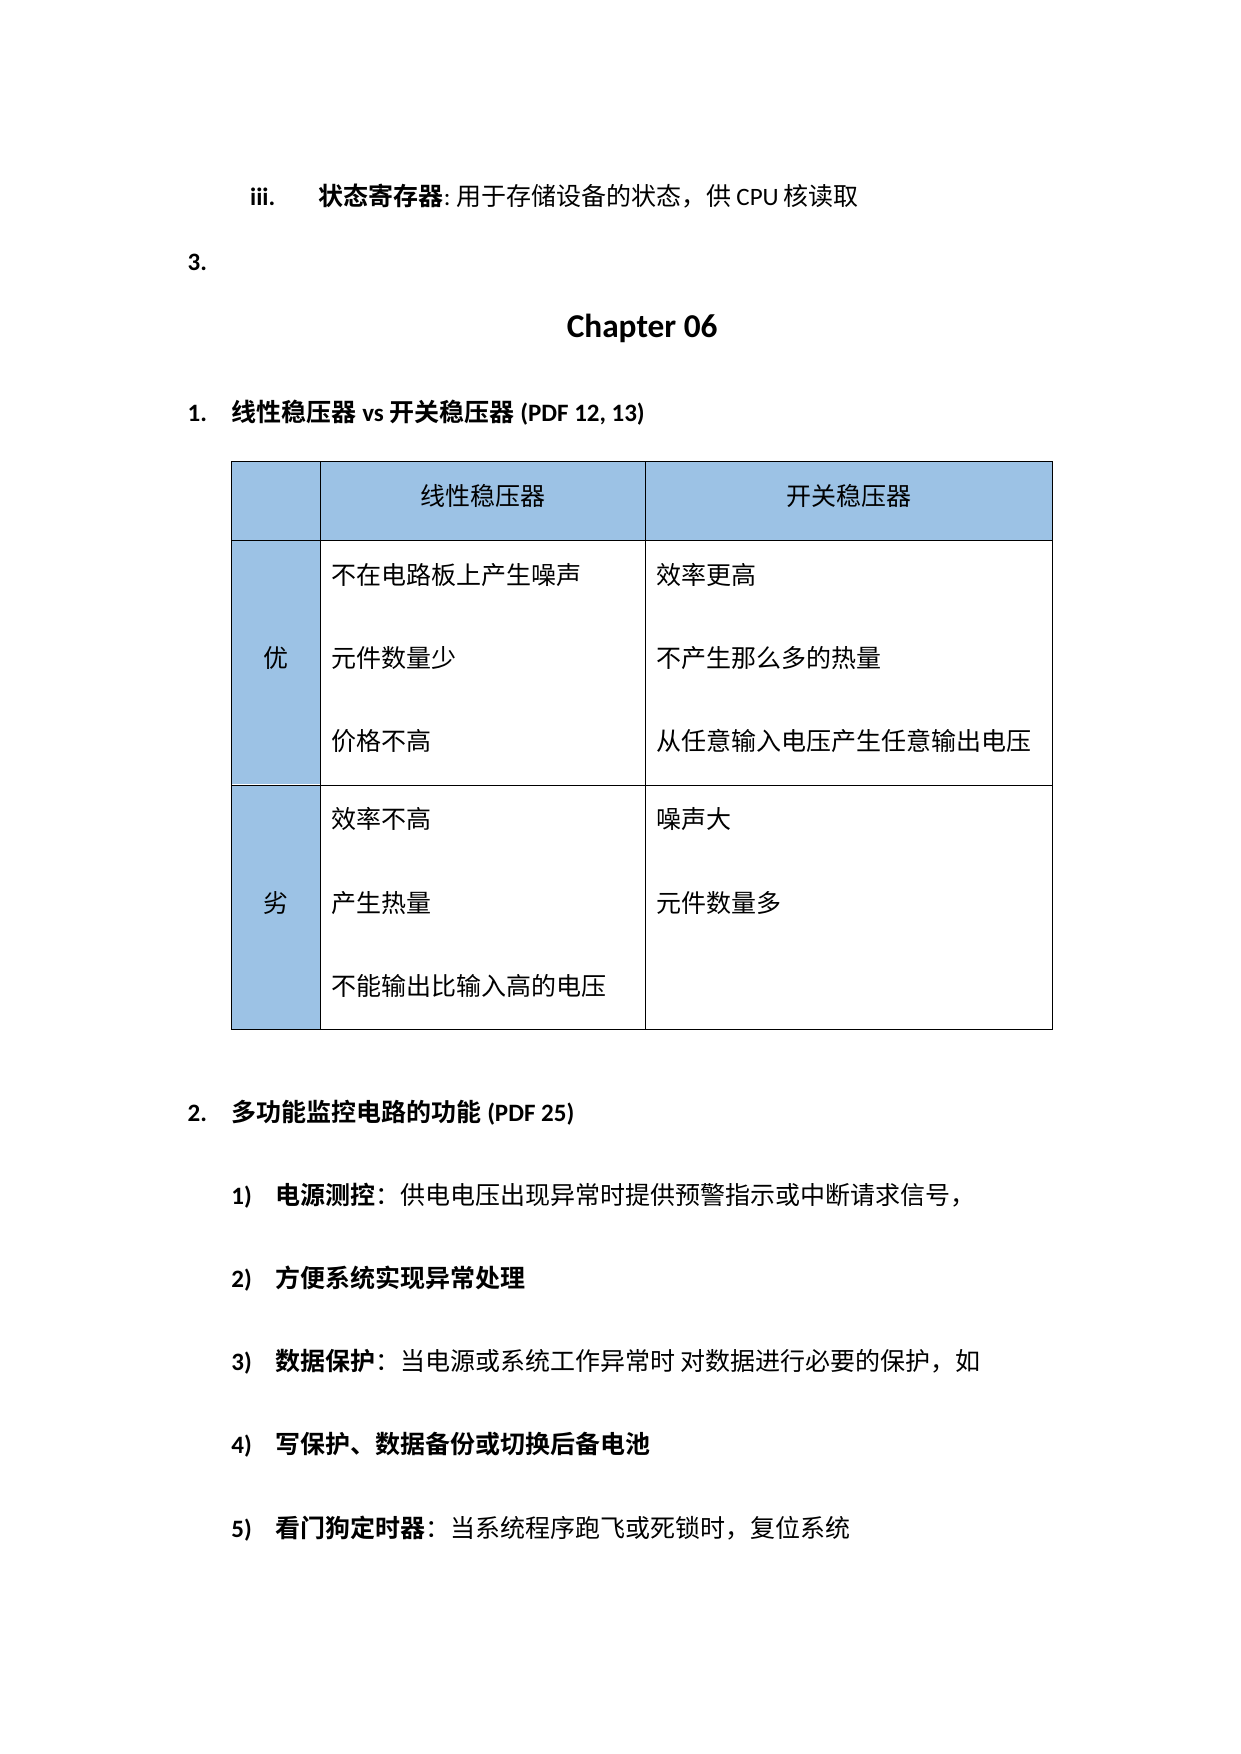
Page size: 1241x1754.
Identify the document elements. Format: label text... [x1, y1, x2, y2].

list 电源测控：供电电压出现异常时提供预警指示或中断请求信号， [231, 1161, 1053, 1226]
list Chapter 06 [231, 293, 1053, 358]
table_cell 噪声大 元件数量多 [646, 786, 1052, 1029]
list 状态寄存器: 用于存储设备的状态，供CPU核读取 [275, 162, 1053, 227]
list 方便系统实现异常处理 [231, 1244, 1053, 1309]
list 多功能监控电路的功能 (PDF 25) [187, 1078, 1053, 1143]
table_cell 劣 [232, 786, 320, 1029]
list 线性稳压器 vs 开关稳压器 (PDF 12, 13) [187, 378, 1053, 443]
table_header 开关稳压器 [646, 462, 1052, 540]
table_cell 效率不高 产生热量 不能输出比输入高的电压 [321, 786, 645, 1029]
list 写保护、数据备份或切换后备电池 [231, 1411, 1053, 1476]
table_cell 效率更高 不产生那么多的热量 从任意输入电压产生任意输出电压 [646, 541, 1052, 784]
table_header [232, 462, 320, 540]
table_cell 优 [232, 541, 320, 784]
table_header 线性稳压器 [321, 462, 645, 540]
list 数据保护：当电源或系统工作异常时 对数据进行必要的保护，如 [231, 1327, 1053, 1392]
table_cell 不在电路板上产生噪声 元件数量少 价格不高 [321, 541, 645, 784]
list 看门狗定时器：当系统程序跑飞或死锁时，复位系统 [231, 1494, 1053, 1559]
